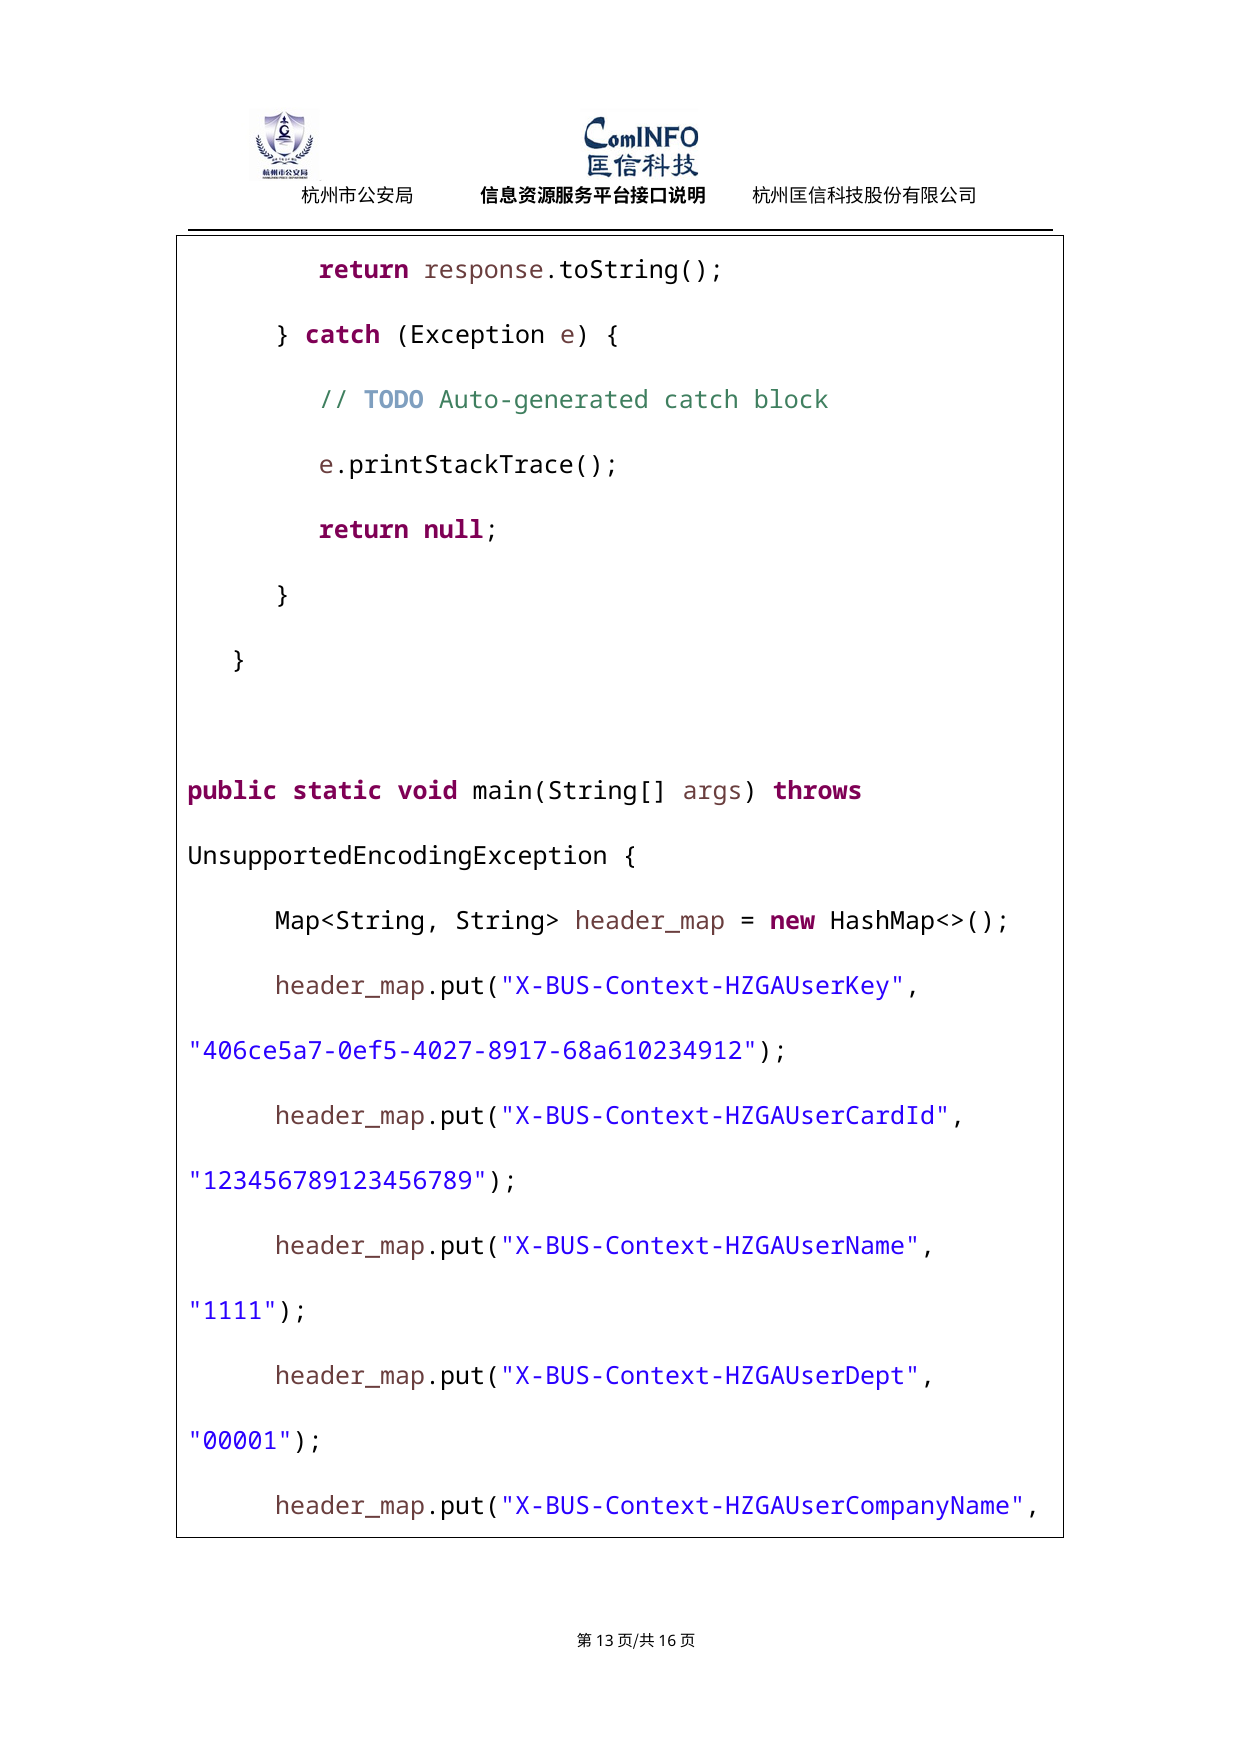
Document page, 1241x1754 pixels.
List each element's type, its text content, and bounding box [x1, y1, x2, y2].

picture [580, 88, 699, 181]
picture [225, 107, 344, 181]
